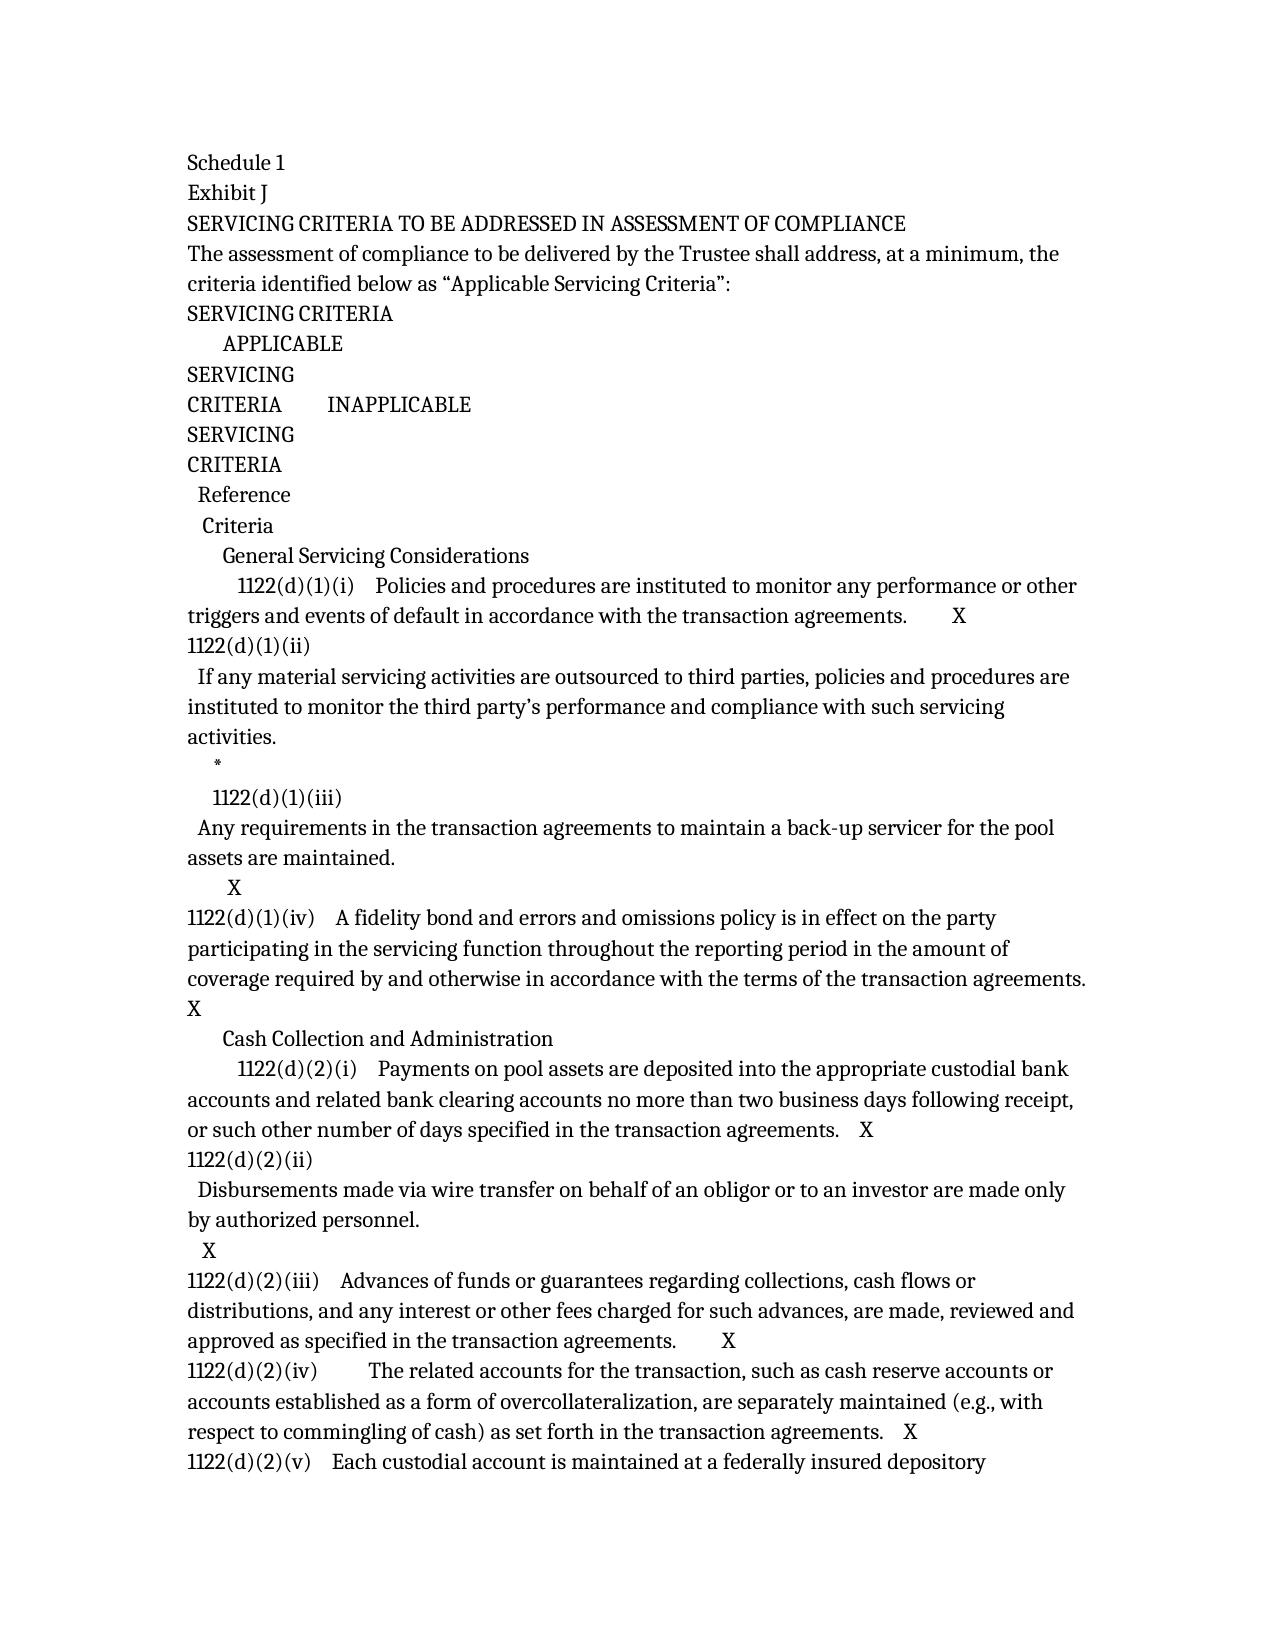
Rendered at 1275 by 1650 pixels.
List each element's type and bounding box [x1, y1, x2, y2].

text [187, 150, 1087, 1475]
